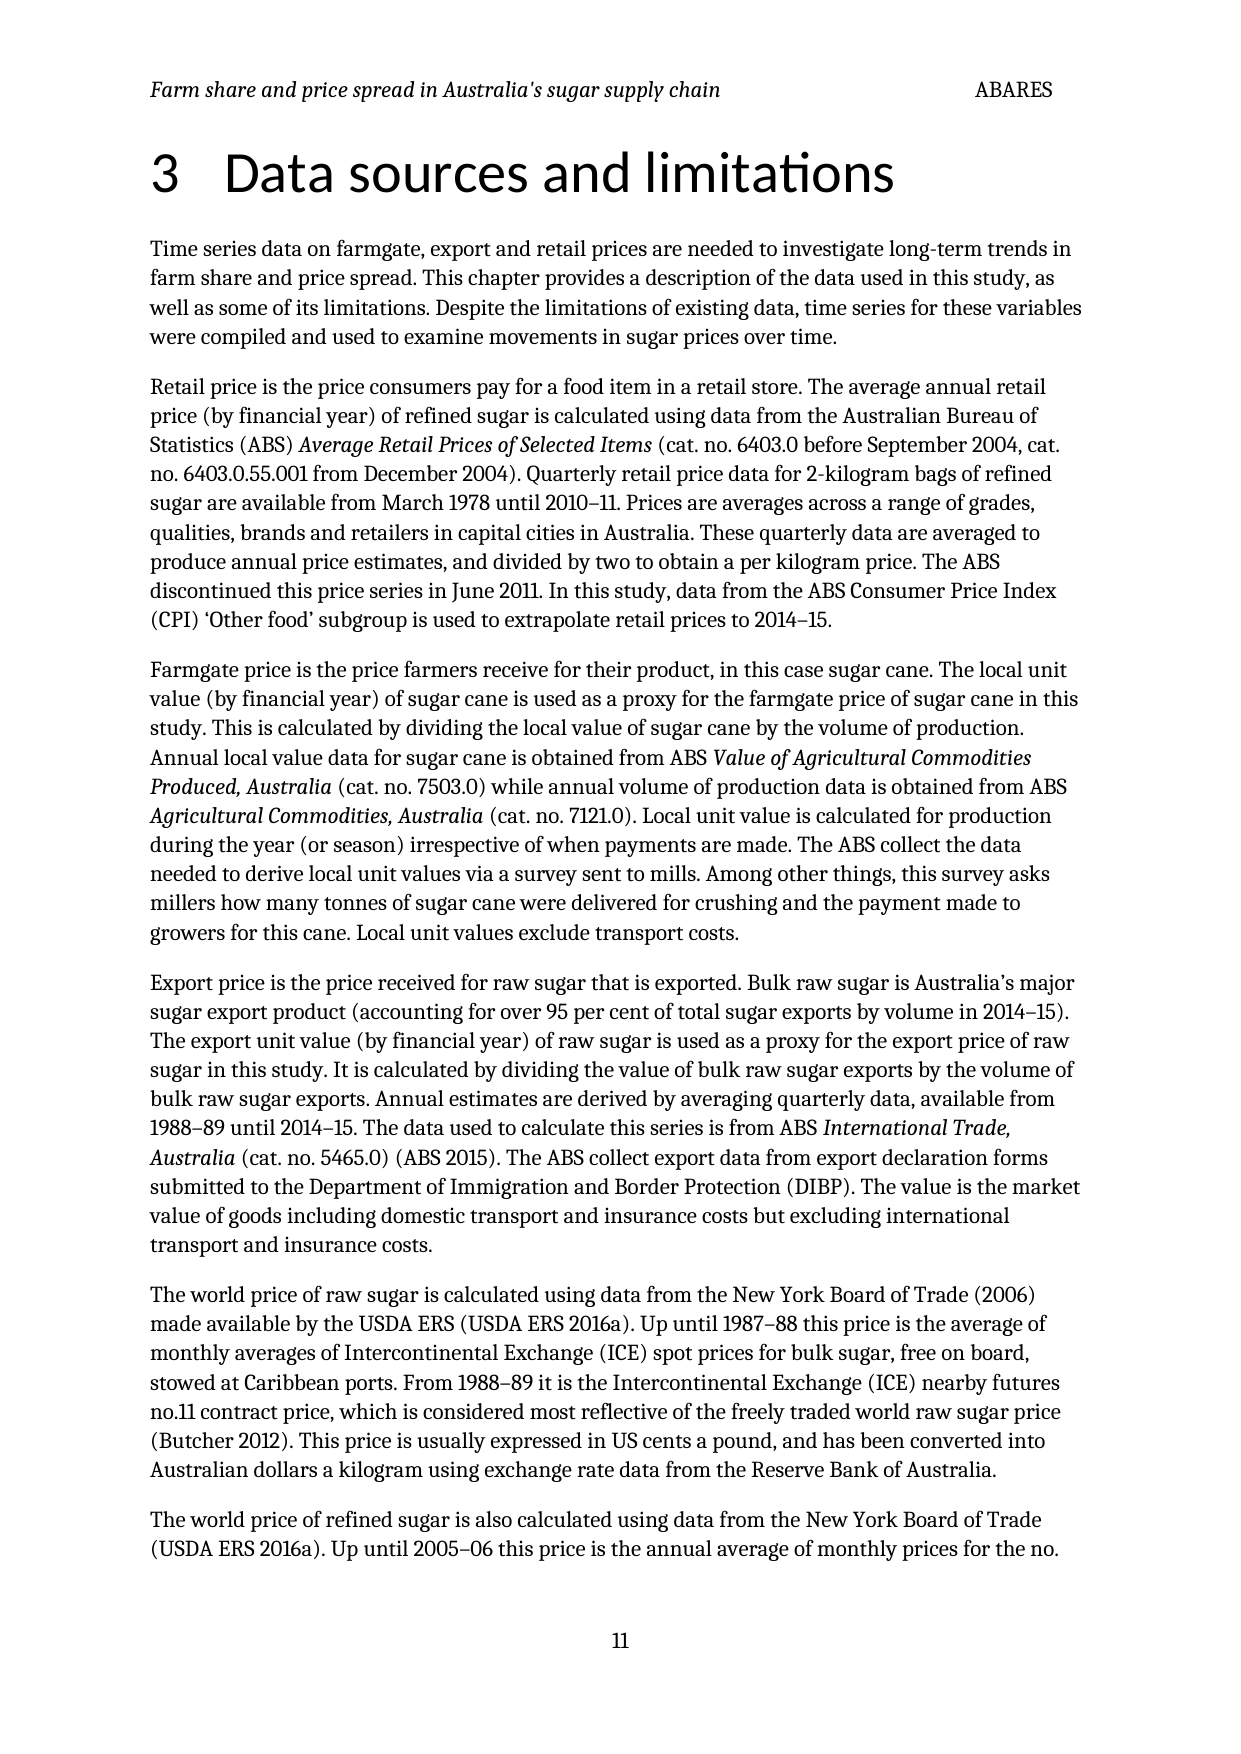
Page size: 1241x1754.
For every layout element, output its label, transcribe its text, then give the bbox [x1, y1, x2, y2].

text Farmgate price is the price farmers receive for their product, in this case sugar cane. The local unit value (by financial year) of sugar cane is used as a proxy for the farmgate price of sugar cane in this study. This is calculated by dividing the local value of sugar cane by the volume of production. Annual local value data for sugar cane is obtained from ABS Value of Agricultural Commodities Produced, Australia (cat. no. 7503.0) while annual volume of production data is obtained from ABS Agricultural Commodities, Australia (cat. no. 7121.0). Local unit value is calculated for production during the year (or season) irrespective of when payments are made. The ABS collect the data needed to derive local unit values via a survey sent to mills. Among other things, this survey asks millers how many tonnes of sugar cane were delivered for crushing and the payment made to growers for this cane. Local unit values exclude transport costs. [150, 654, 1090, 946]
text Export price is the price received for raw sugar that is exported. Bulk raw sugar is Australia’s major sugar export product (accounting for over 95 per cent of total sugar exports by volume in 2014–15). The export unit value (by financial year) of raw sugar is used as a proxy for the export price of raw sugar in this study. It is calculated by dividing the value of bulk raw sugar exports by the volume of bulk raw sugar exports. Annual estimates are derived by averaging quarterly data, available from 1988–89 until 2014–15. The data used to calculate this series is from ABS International Trade, Australia (cat. no. 5465.0) (ABS 2015). The ABS collect export data from export declaration forms submitted to the Department of Immigration and Border Protection (DIBP). The value is the market value of goods including domestic transport and insurance costs but excluding international transport and insurance costs. [150, 966, 1090, 1258]
text The world price of raw sugar is calculated using data from the New York Board of Trade (2006) made available by the USDA ERS (USDA ERS 2016a). Up until 1987–88 this price is the average of monthly averages of Intercontinental Exchange (ICE) spot prices for bulk sugar, free on board, stowed at Caribbean ports. From 1988–89 it is the Intercontinental Exchange (ICE) nearby futures no.11 contract price, which is considered most reflective of the freely traded world raw sugar price (Butcher 2012). This price is usually expressed in US cents a pound, and has been converted into Australian dollars a kilogram using exchange rate data from the Reserve Bank of Australia. [150, 1279, 1090, 1483]
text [150, 1504, 1090, 1562]
text Time series data on farmgate, export and retail prices are needed to investigate long-term trends in farm share and price spread. This chapter provides a description of the data used in this study, as well as some of its limitations. Despite the limitations of existing data, time series for these variables were compiled and used to examine movements in sugar prices over time. [150, 233, 1090, 350]
subtitle Data sources and limitations [150, 150, 957, 203]
text Retail price is the price consumers pay for a food item in a retail store. The average annual retail price (by financial year) of refined sugar is calculated using data from the Australian Bureau of Statistics (ABS) Average Retail Prices of Selected Items (cat. no. 6403.0 before September 2004, cat. no. 6403.0.55.001 from December 2004). Quarterly retail price data for 2-kilogram bags of refined sugar are available from March 1978 until 2010–11. Prices are averages across a range of grades, qualities, brands and retailers in capital cities in Australia. These quarterly data are averaged to produce annual price estimates, and divided by two to obtain a per kilogram price. The ABS discontinued this price series in June 2011. In this study, data from the ABS Consumer Price Index (CPI) ‘Other food’ subgroup is used to extrapolate retail prices to 2014–15. [150, 371, 1090, 633]
